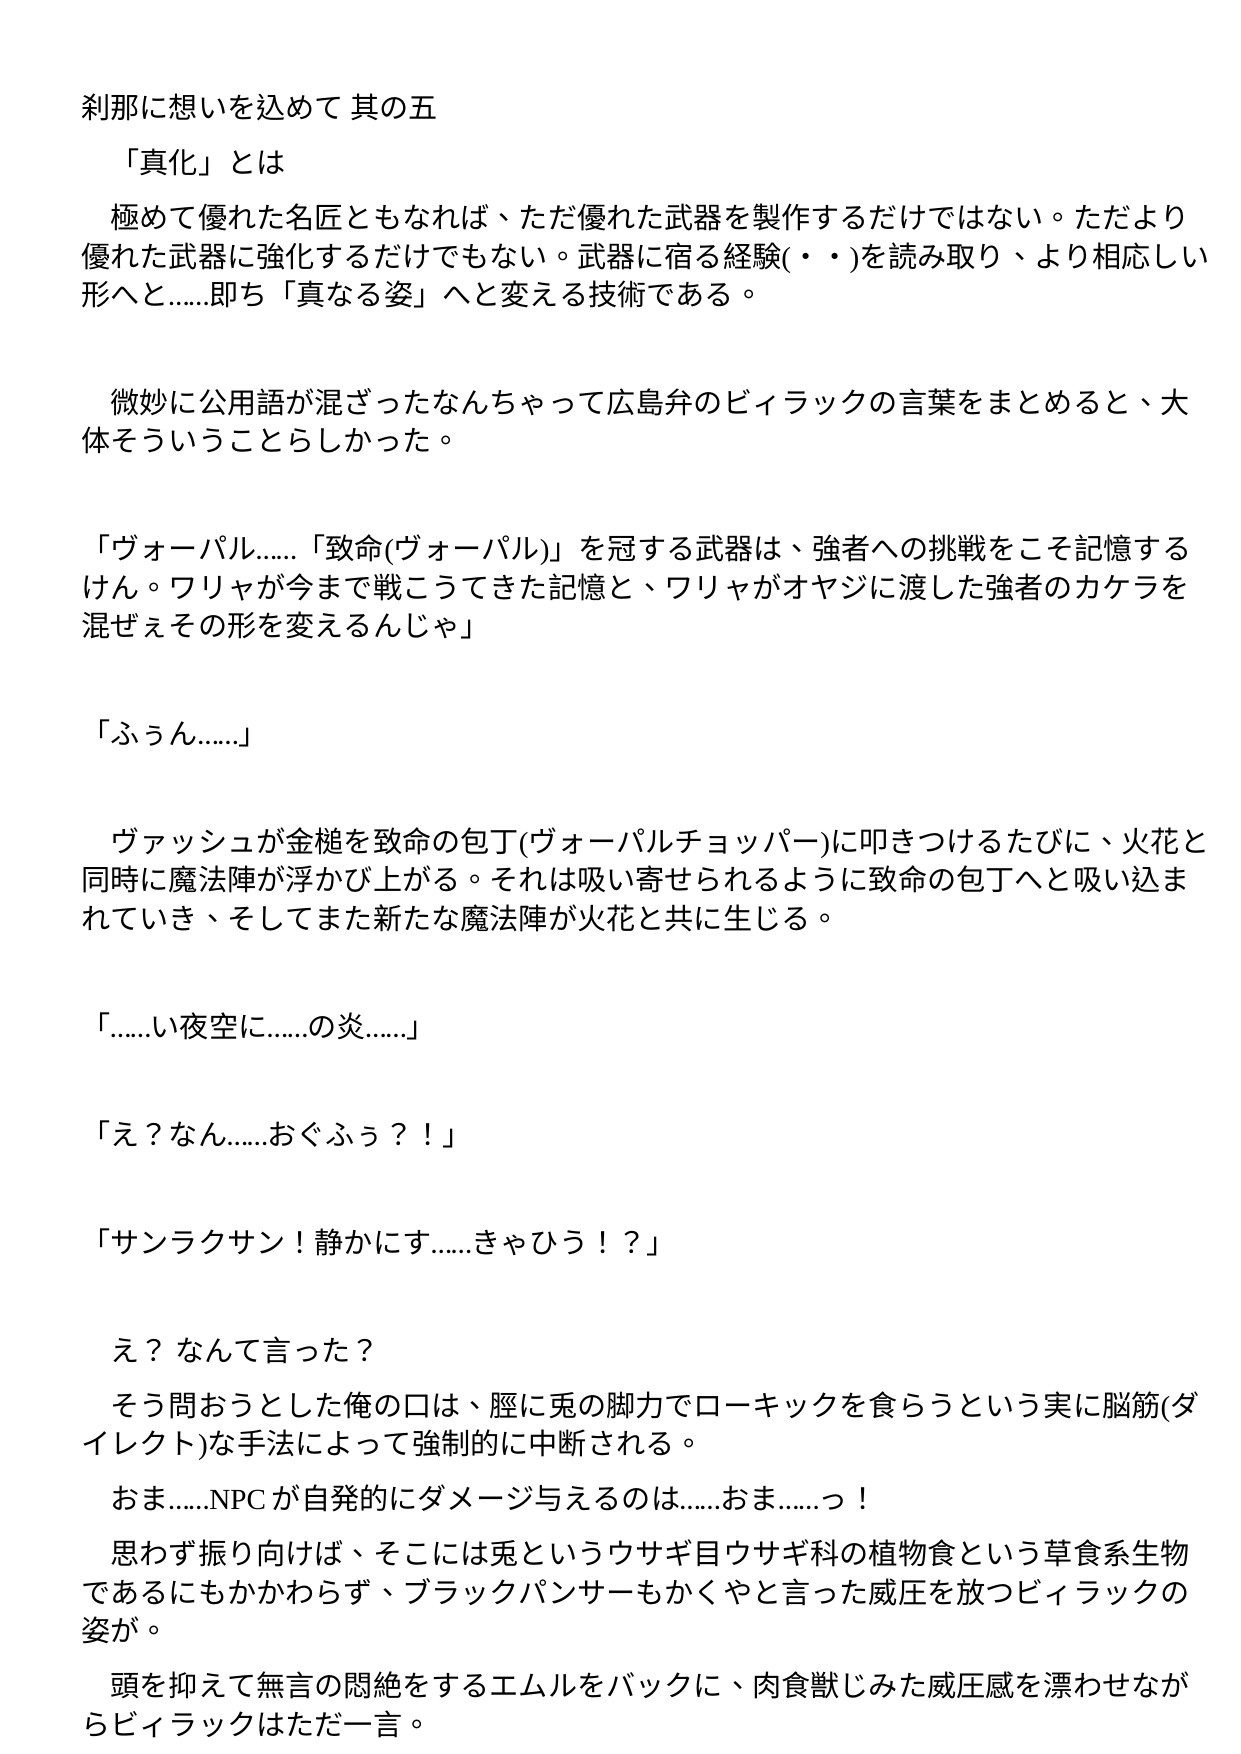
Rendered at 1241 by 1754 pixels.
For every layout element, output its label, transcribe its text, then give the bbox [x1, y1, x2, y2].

text 「真化」とは [81, 145, 1215, 181]
text そう問おうとした俺の口は、脛に兎の脚力でローキックを食らうという実に脳筋(ダイレクト)な手法によって強制的に中断される。 [81, 1388, 1215, 1462]
text 微妙に公用語が混ざったなんちゃって広島弁のビィラックの言葉をまとめると、大体そういうことらしかった。 [81, 385, 1215, 459]
text ヴァッシュが金槌を致命の包丁(ヴォーパルチョッパー)に叩きつけるたびに、火花と同時に魔法陣が浮かび上がる。それは吸い寄せられるように致命の包丁へと吸い込まれていき、そしてまた新たな魔法陣が火花と共に生じる。 [81, 824, 1215, 937]
text おま……NPCが自発的にダメージ与えるのは……おま……っ！ [81, 1481, 1215, 1517]
text 「サンラクサン！静かにす……きゃひう！？」 [81, 1225, 1215, 1260]
text 極めて優れた名匠ともなれば、ただ優れた武器を製作するだけではない。ただより優れた武器に強化するだけでもない。武器に宿る経験(・・)を読み取り、より相応しい形へと……即ち「真なる姿」へと変える技術である。 [81, 200, 1215, 313]
text 「え？なん……おぐふぅ？！」 [81, 1117, 1215, 1152]
text 頭を抑えて無言の悶絶をするエムルをバックに、肉食獣じみた威圧感を漂わせながらビィラックはただ一言。 [81, 1668, 1215, 1742]
text 「ふぅん……」 [81, 716, 1215, 752]
text 刹那に想いを込めて 其の五 [81, 90, 1215, 126]
text 思わず振り向けば、そこには兎というウサギ目ウサギ科の植物食という草食系生物であるにもかかわらず、ブラックパンサーもかくやと言った威圧を放つビィラックの姿が。 [81, 1536, 1215, 1649]
text 「ヴォーパル……「致命(ヴォーパル)」を冠する武器は、強者への挑戦をこそ記憶するけん。ワリャが今まで戦こうてきた記憶と、ワリャがオヤジに渡した強者のカケラを混ぜぇその形を変えるんじゃ」 [81, 531, 1215, 644]
text え？ なんて言った？ [81, 1333, 1215, 1368]
text 「……い夜空に……の炎……」 [81, 1009, 1215, 1044]
